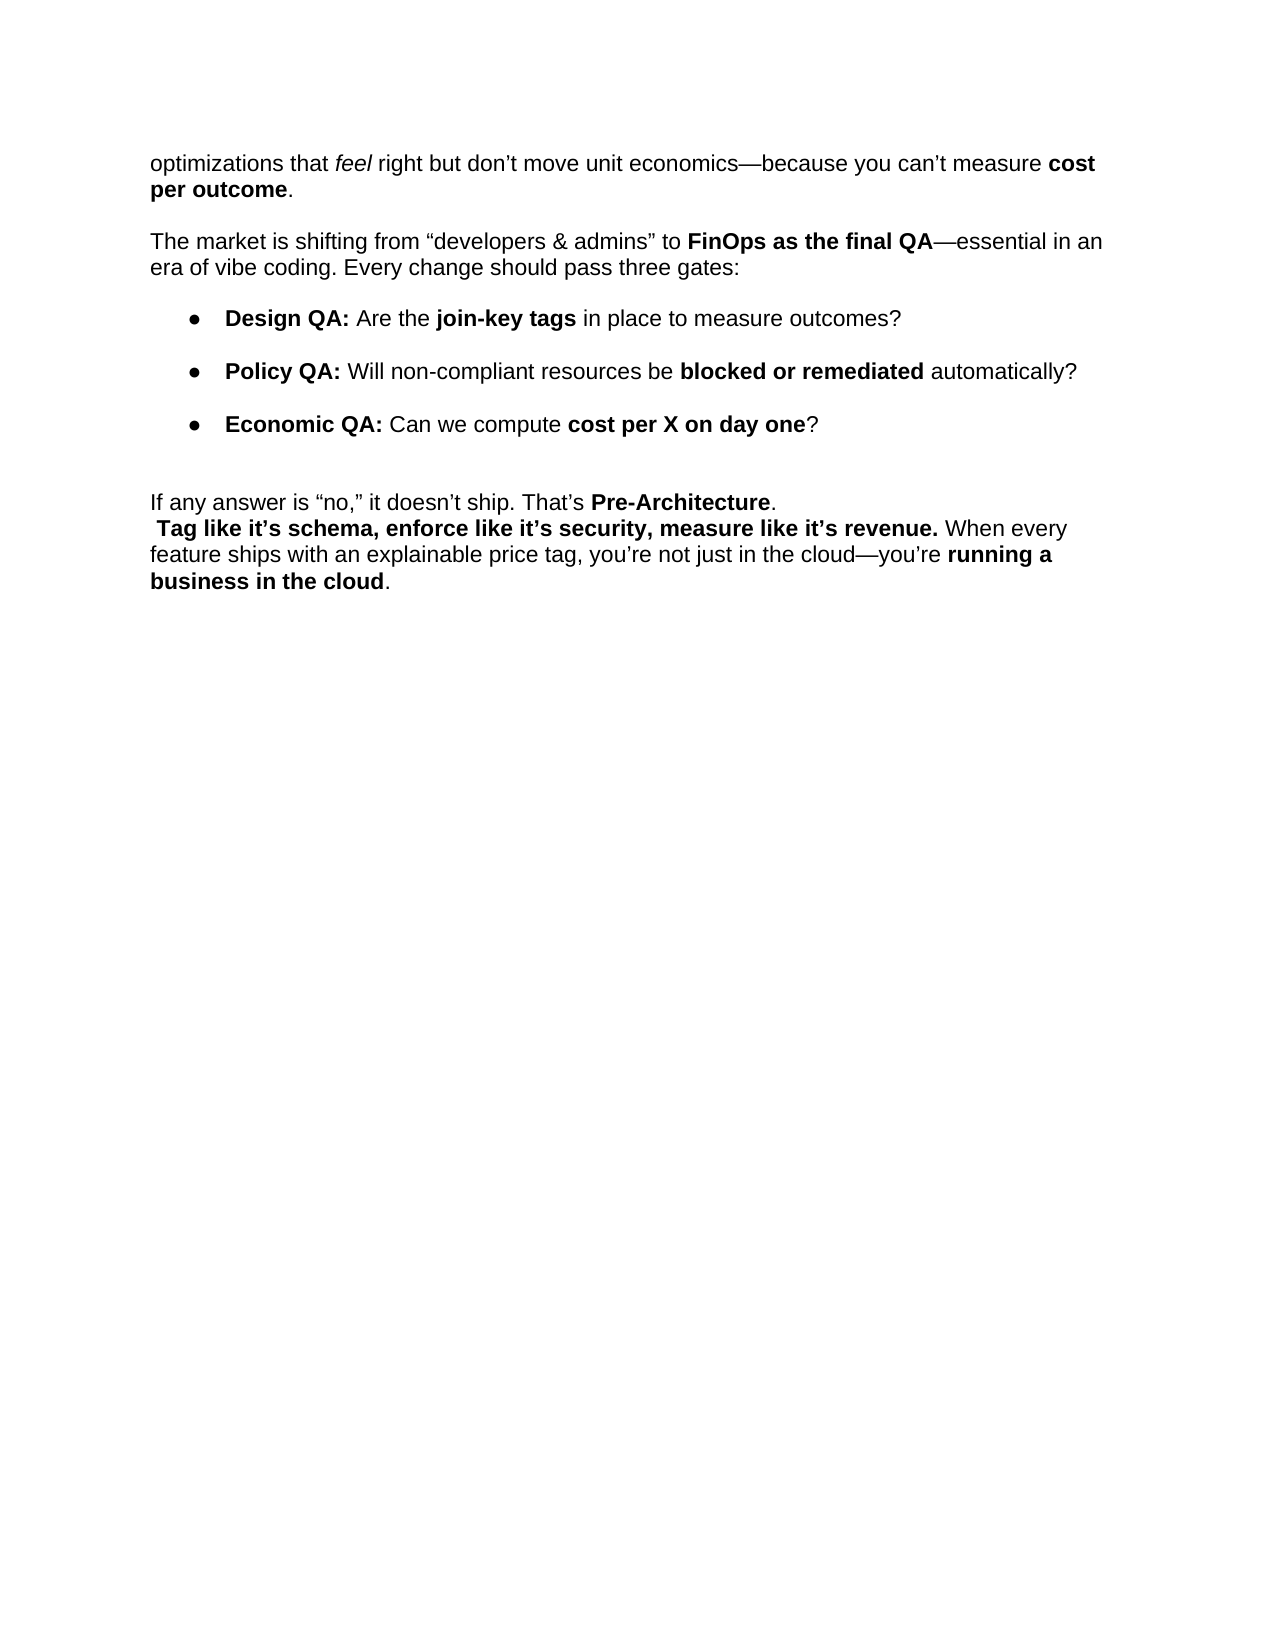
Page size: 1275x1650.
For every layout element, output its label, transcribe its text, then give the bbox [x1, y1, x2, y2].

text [150, 150, 1125, 203]
text The market is shifting from “developers & admins” to FinOps as the final QA—essential in an era of vibe coding. Every change should pass three gates: [150, 228, 1125, 280]
list Design QA: Are the join-key tags in place to measure outcomes? [187, 305, 1125, 358]
list Policy QA: Will non-compliant resources be blocked or remediated automatically? [187, 358, 1125, 411]
text If any answer is “no,” it doesn’t ship. That’s Pre-Architecture. Tag like it’s schema, enforce like it’s security, measure like it’s revenue. When every feature ships with an explainable price tag, you’re not just in the cloud—you’re running a business in the cloud. [150, 488, 1125, 594]
list Economic QA: Can we compute cost per X on day one? [187, 411, 1125, 463]
